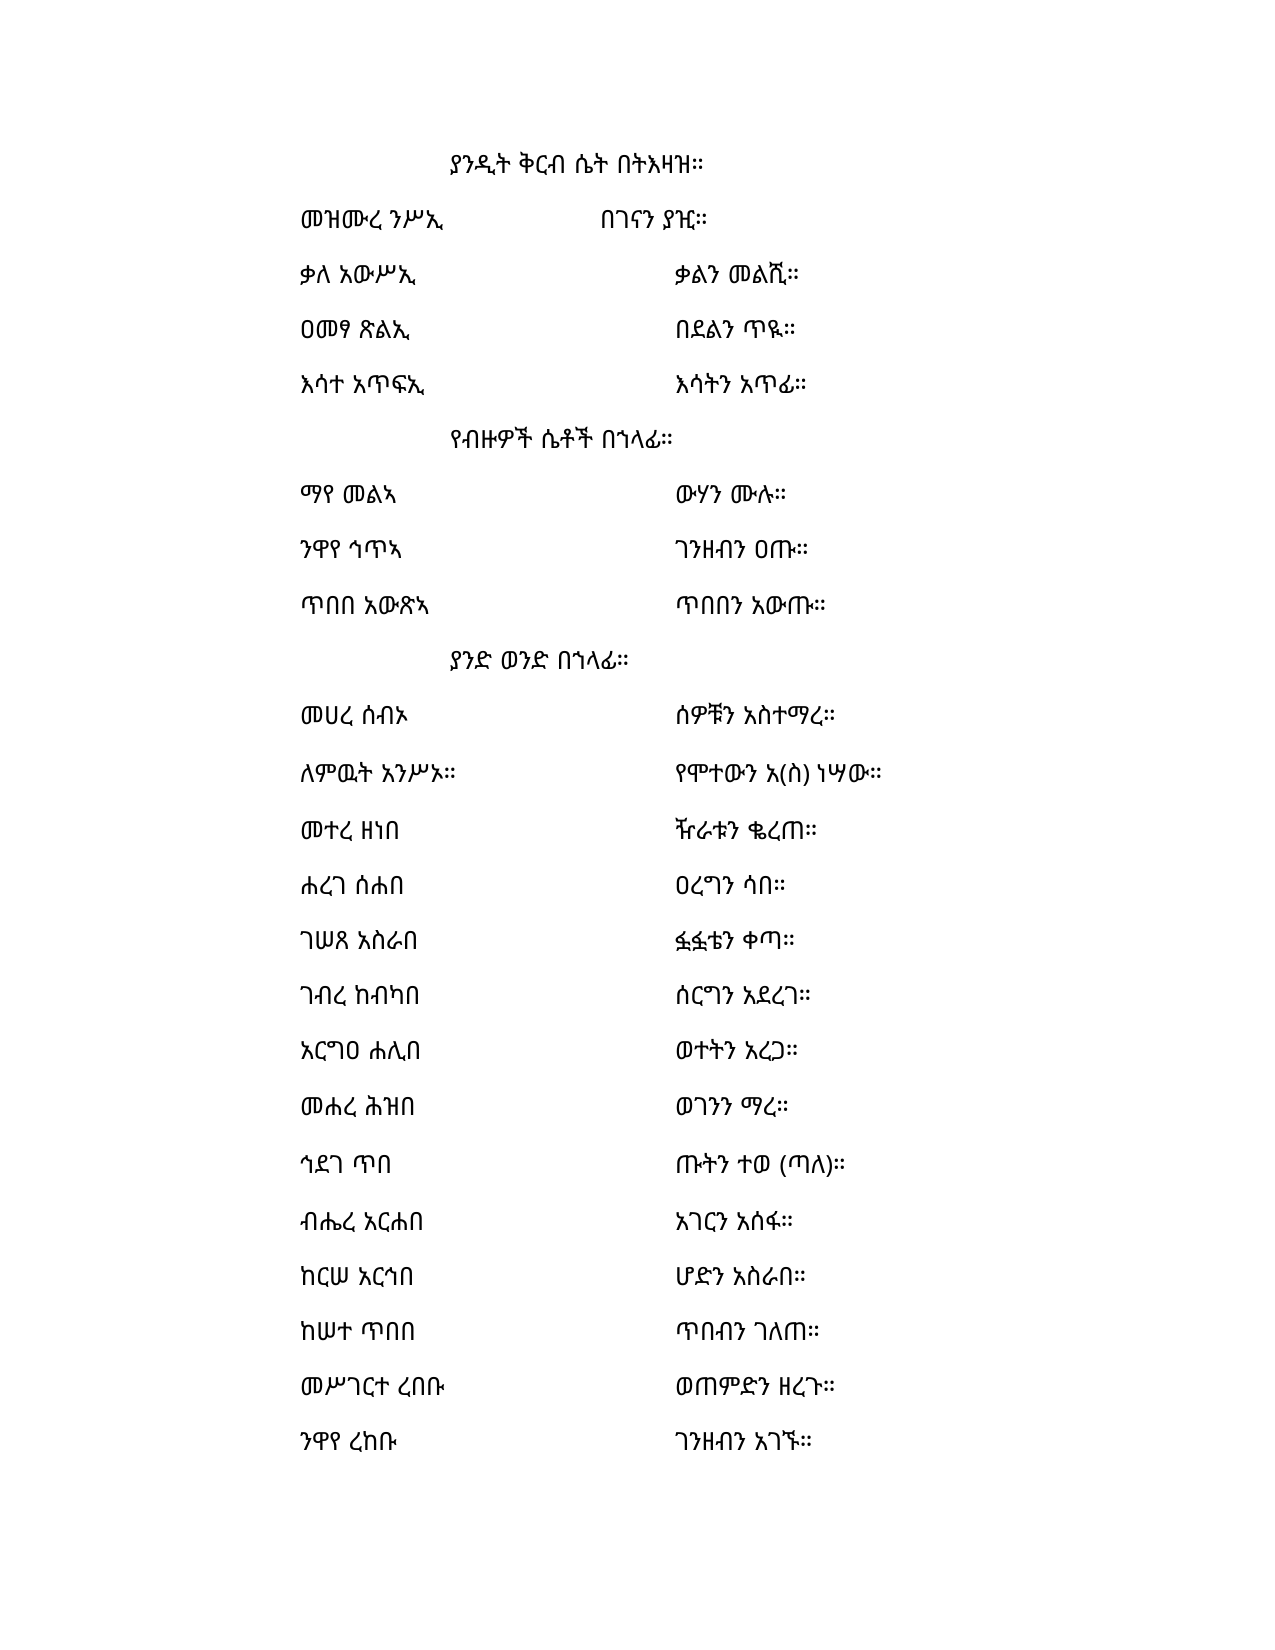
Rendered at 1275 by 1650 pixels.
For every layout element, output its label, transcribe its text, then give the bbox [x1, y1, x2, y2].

text ገሠጸ አስራበ ፏፏቴን ቀጣ። [225, 926, 1125, 956]
text ብሔረ አርሐበ አገርን አሰፋ። [150, 1207, 1125, 1236]
text መተረ ዘነበ ዥራቱን ቈረጠ። [225, 816, 1125, 845]
text መሥገርተ ረበቡ ወጠምድን ዘረጉ። [225, 1372, 1125, 1401]
text ንዋየ ኅጥኣ ገንዘብን ዐጡ። [225, 536, 1125, 565]
text መሀረ ሰብኦ ሰዎቹን አስተማረ። [225, 701, 1125, 730]
text ዐመፃ ጽልኢ በደልን ጥዪ። [225, 315, 1125, 344]
text ያንድ ወንድ በኀላፊ። [225, 646, 1125, 675]
text ገብረ ከብካበ ሰርግን አደረገ። [225, 981, 1125, 1011]
text ንዋየ ረከቡ ገንዘብን አገኙ። [225, 1427, 1125, 1456]
text ቃለ አውሥኢ ቃልን መልሺ። [225, 260, 1125, 289]
text ማየ መልኣ ውሃን ሙሉ። [225, 481, 1125, 510]
text መሐረ ሕዝበ ወገንን ማረ። [225, 1092, 1125, 1121]
text ለምዉት አንሥኦ። የሞተውን አ(ስ) ነሣው። [225, 756, 1125, 790]
text ያንዲት ቅርብ ሴት በትእዛዝ። [225, 150, 1125, 179]
text የብዙዎች ሴቶች በኀላፊ። [225, 426, 1125, 455]
text ኅደገ ጥበ ጡትን ተወ (ጣለ)። [225, 1147, 1125, 1181]
text አርግዐ ሐሊበ ወተትን አረጋ። [225, 1037, 1125, 1066]
text ሐረገ ሰሐበ ዐረግን ሳበ። [225, 871, 1125, 900]
text ከሠተ ጥበበ ጥበብን ገለጠ። [225, 1317, 1125, 1346]
text ከርሠ አርኅበ ሆድን አስራበ። [225, 1262, 1125, 1291]
text መዝሙረ ንሥኢ በገናን ያዢ። [225, 205, 1125, 234]
text ጥበበ አውጽኣ ጥበበን አውጡ። [225, 591, 1125, 620]
text እሳተ አጥፍኢ እሳትን አጥፊ። [225, 370, 1125, 399]
